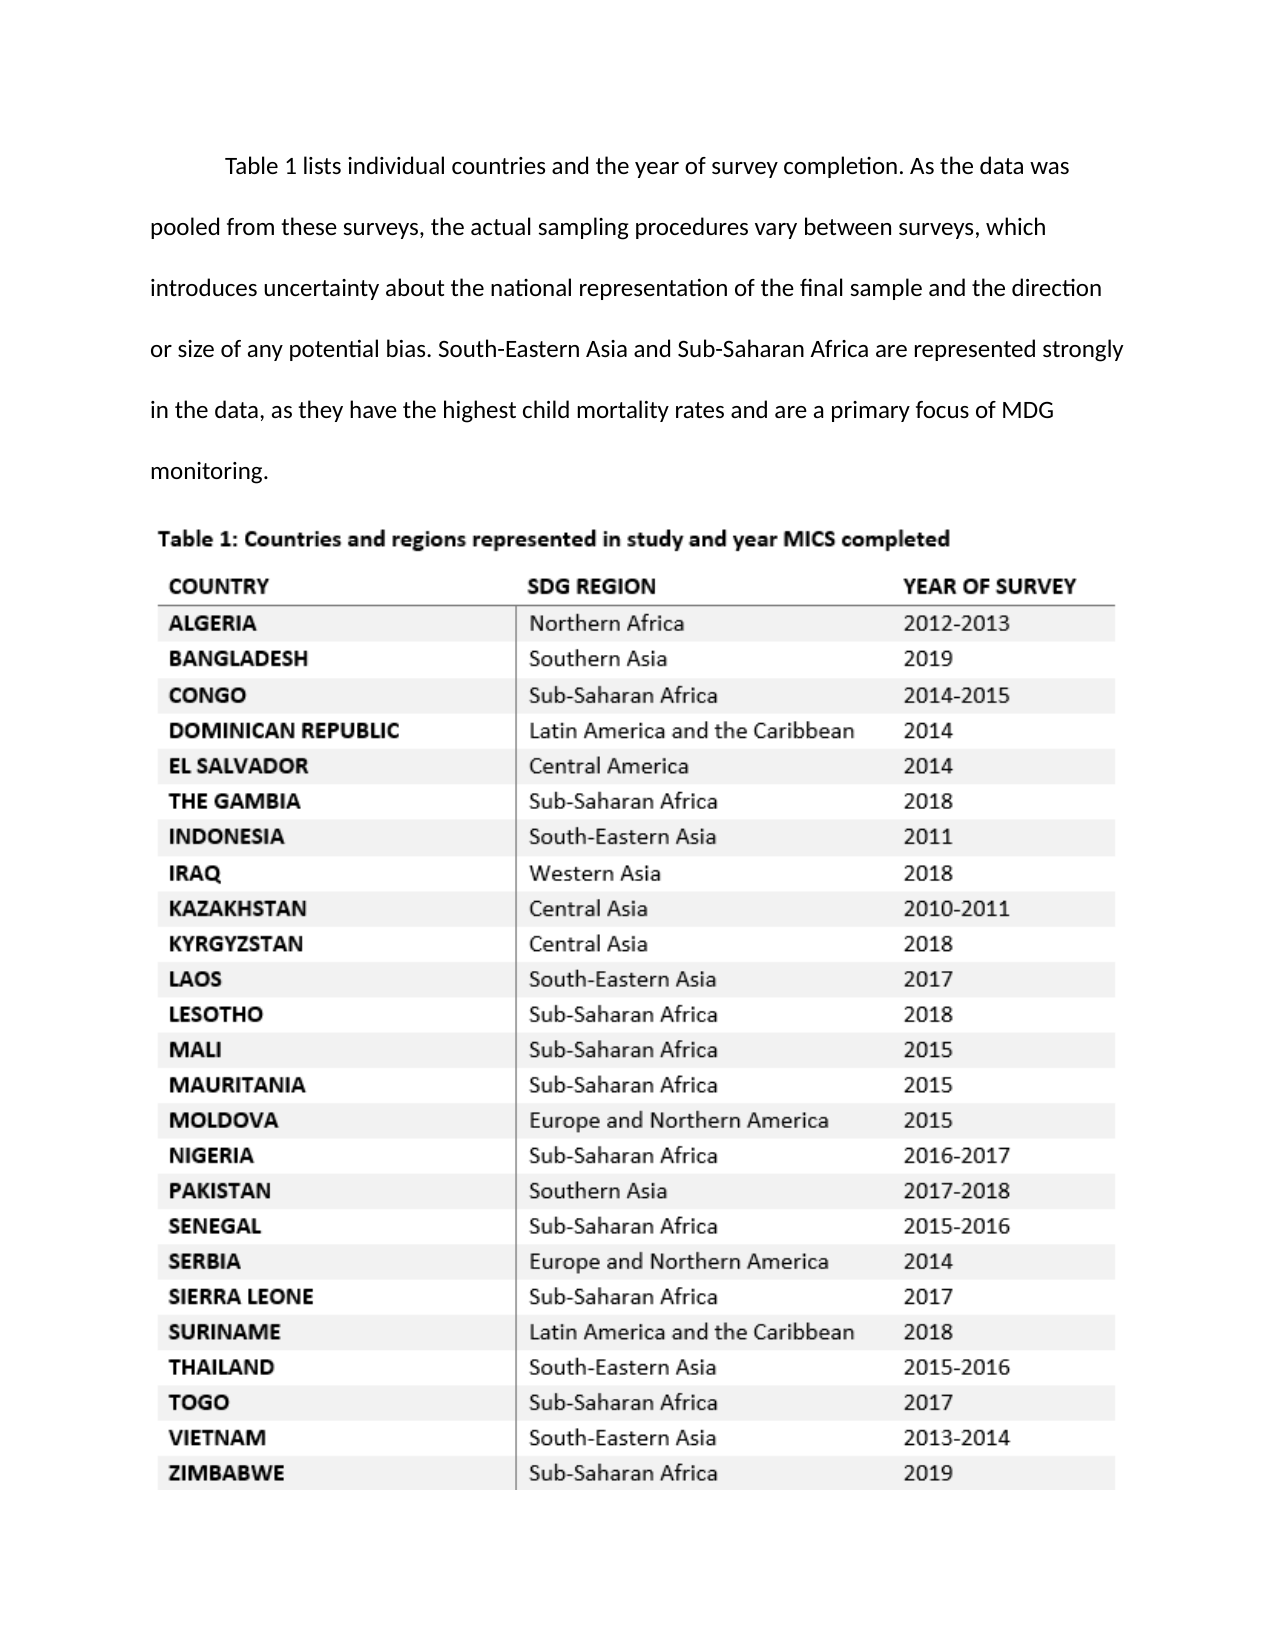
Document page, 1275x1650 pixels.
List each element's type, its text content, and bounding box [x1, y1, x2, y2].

picture [152, 516, 1123, 1490]
text Table 1 lists individual countries and the year of survey completion. As the data was pooled from these surveys, the actual sampling procedures vary between surveys, which introduces uncertainty about the national representation of the final sample and the direction or size of any potential bias. South-Eastern Asia and Sub-Saharan Africa are represented strongly in the data, as they have the highest child mortality rates and are a primary focus of MDG monitoring. [150, 150, 1125, 486]
